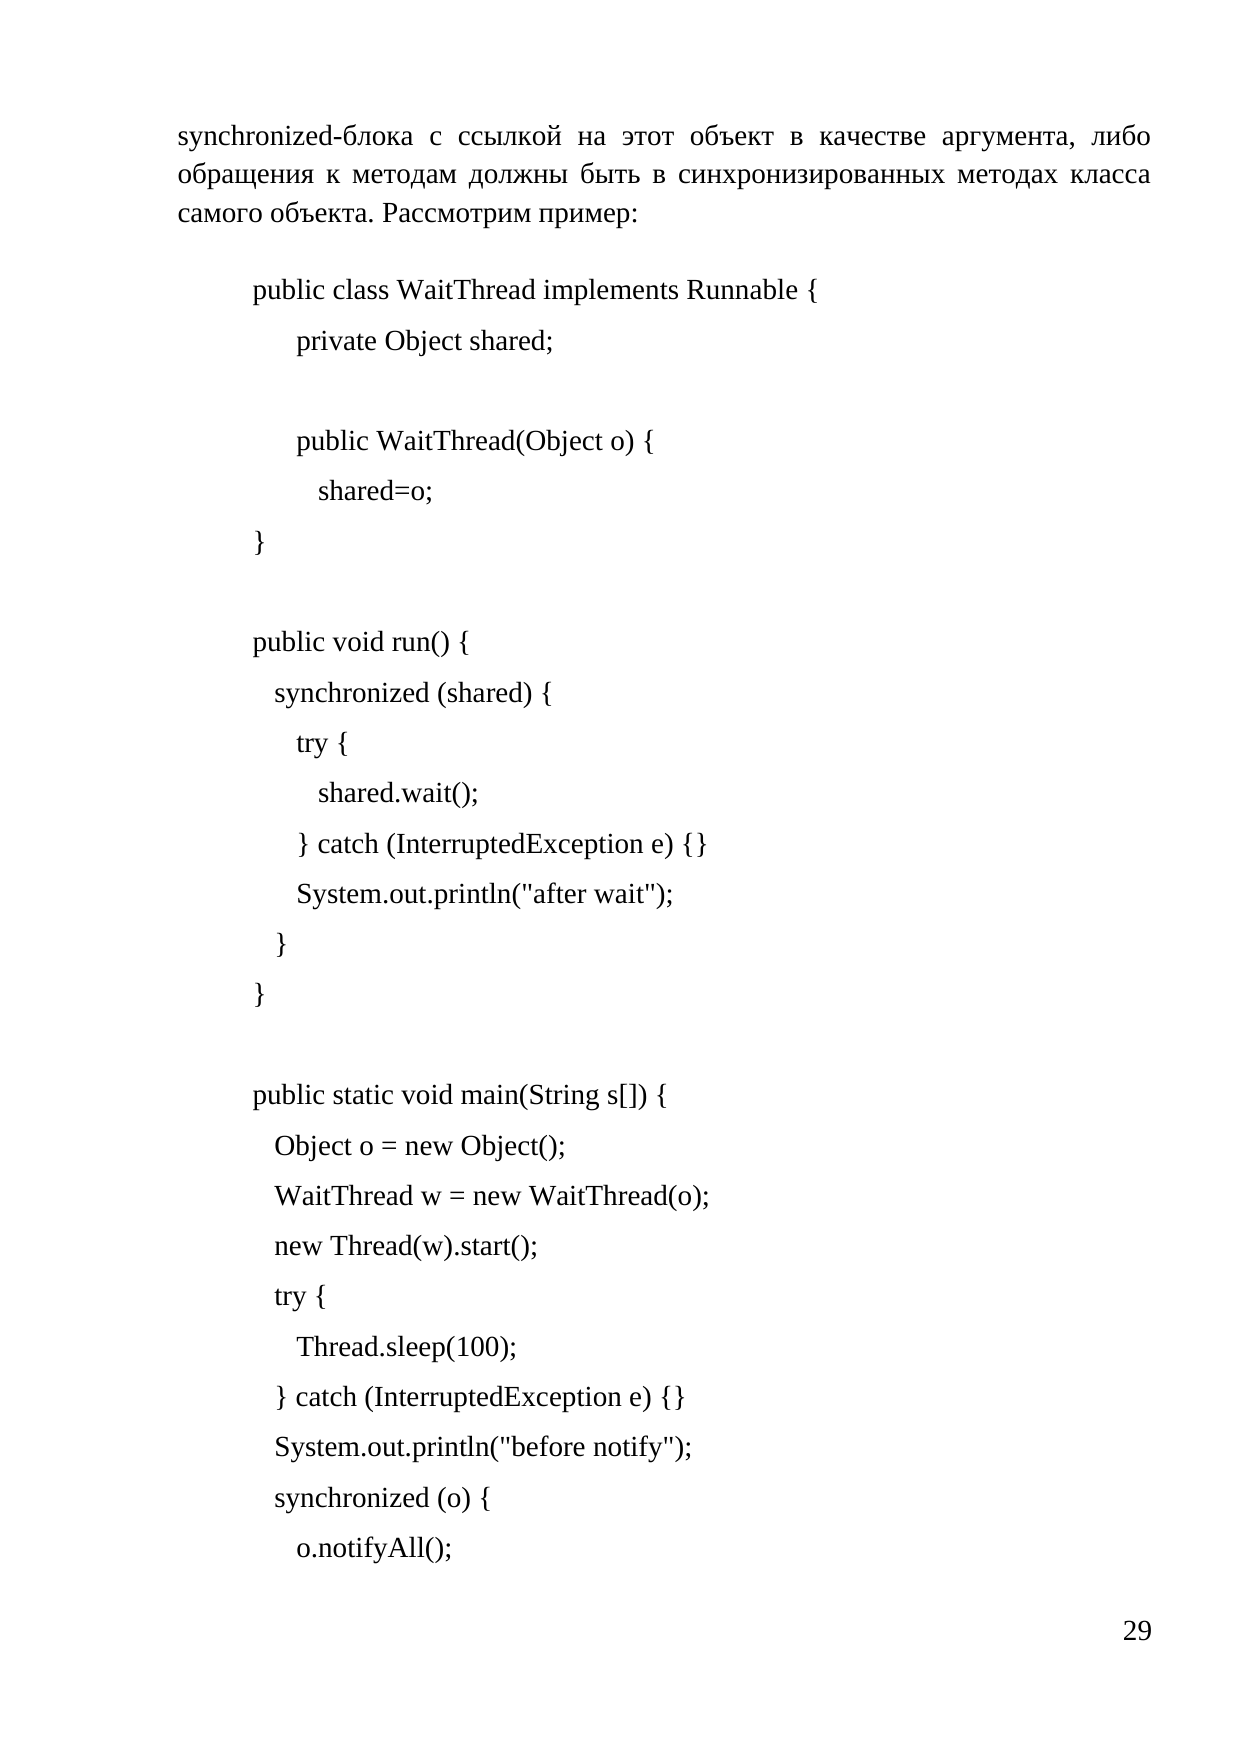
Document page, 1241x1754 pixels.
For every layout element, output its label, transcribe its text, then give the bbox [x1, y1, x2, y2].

text public class WaitThread implements Runnable { [252, 272, 1152, 306]
text } catch (InterruptedException e) {} [252, 1379, 1152, 1413]
text new Thread(w).start(); [252, 1228, 1152, 1262]
text public WaitThread(Object o) { [252, 423, 1152, 457]
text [177, 118, 1152, 229]
text shared=o; [252, 473, 1152, 507]
text Object o = new Object(); [252, 1128, 1152, 1161]
text o.notifyAll(); [252, 1530, 1152, 1564]
text synchronized (o) { [252, 1480, 1152, 1513]
text private Object shared; [252, 323, 1152, 356]
text try { [252, 1278, 1152, 1312]
text } [252, 524, 1152, 557]
text try { [252, 725, 1152, 759]
text System.out.println("before notify"); [252, 1429, 1152, 1463]
text Thread.sleep(100); [252, 1329, 1152, 1362]
text WaitThread w = new WaitThread(o); [252, 1178, 1152, 1211]
text } catch (InterruptedException e) {} [252, 826, 1152, 859]
text public void run() { [252, 624, 1152, 658]
text shared.wait(); [252, 775, 1152, 809]
text } [252, 926, 1152, 960]
text } [252, 977, 1152, 1010]
text System.out.println("after wait"); [252, 876, 1152, 909]
text synchronized (shared) { [252, 675, 1152, 708]
text public static void main(String s[]) { [252, 1077, 1152, 1111]
